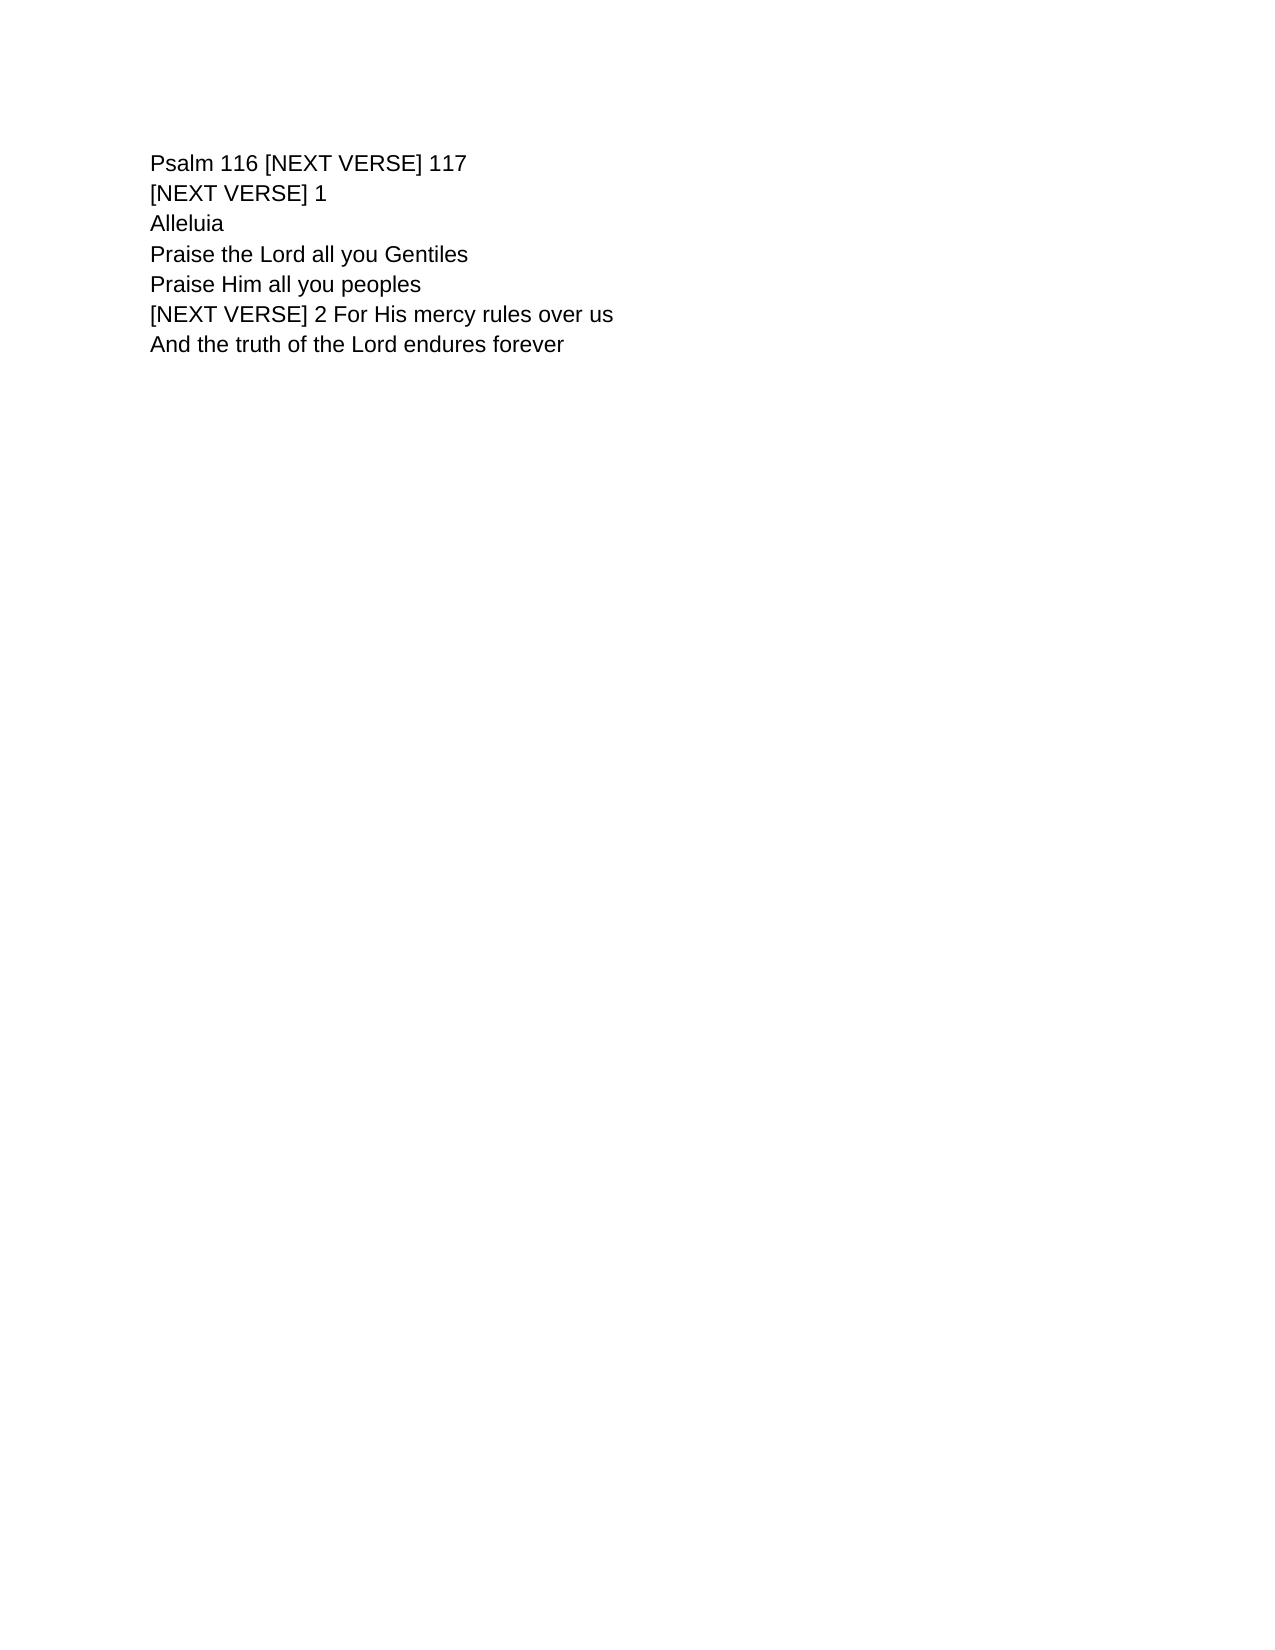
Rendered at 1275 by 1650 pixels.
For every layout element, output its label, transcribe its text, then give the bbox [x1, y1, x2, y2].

text [NEXT VERSE] 1 [150, 180, 1125, 207]
text Alleluia [150, 210, 1125, 237]
text [NEXT VERSE] 2 For His mercy rules over us [150, 301, 1125, 327]
text And the truth of the Lord endures forever [150, 331, 1125, 358]
text Psalm 116 [NEXT VERSE] 117 [150, 150, 1125, 176]
text Praise the Lord all you Gentiles [150, 241, 1125, 267]
text Praise Him all you peoples [150, 271, 1125, 297]
